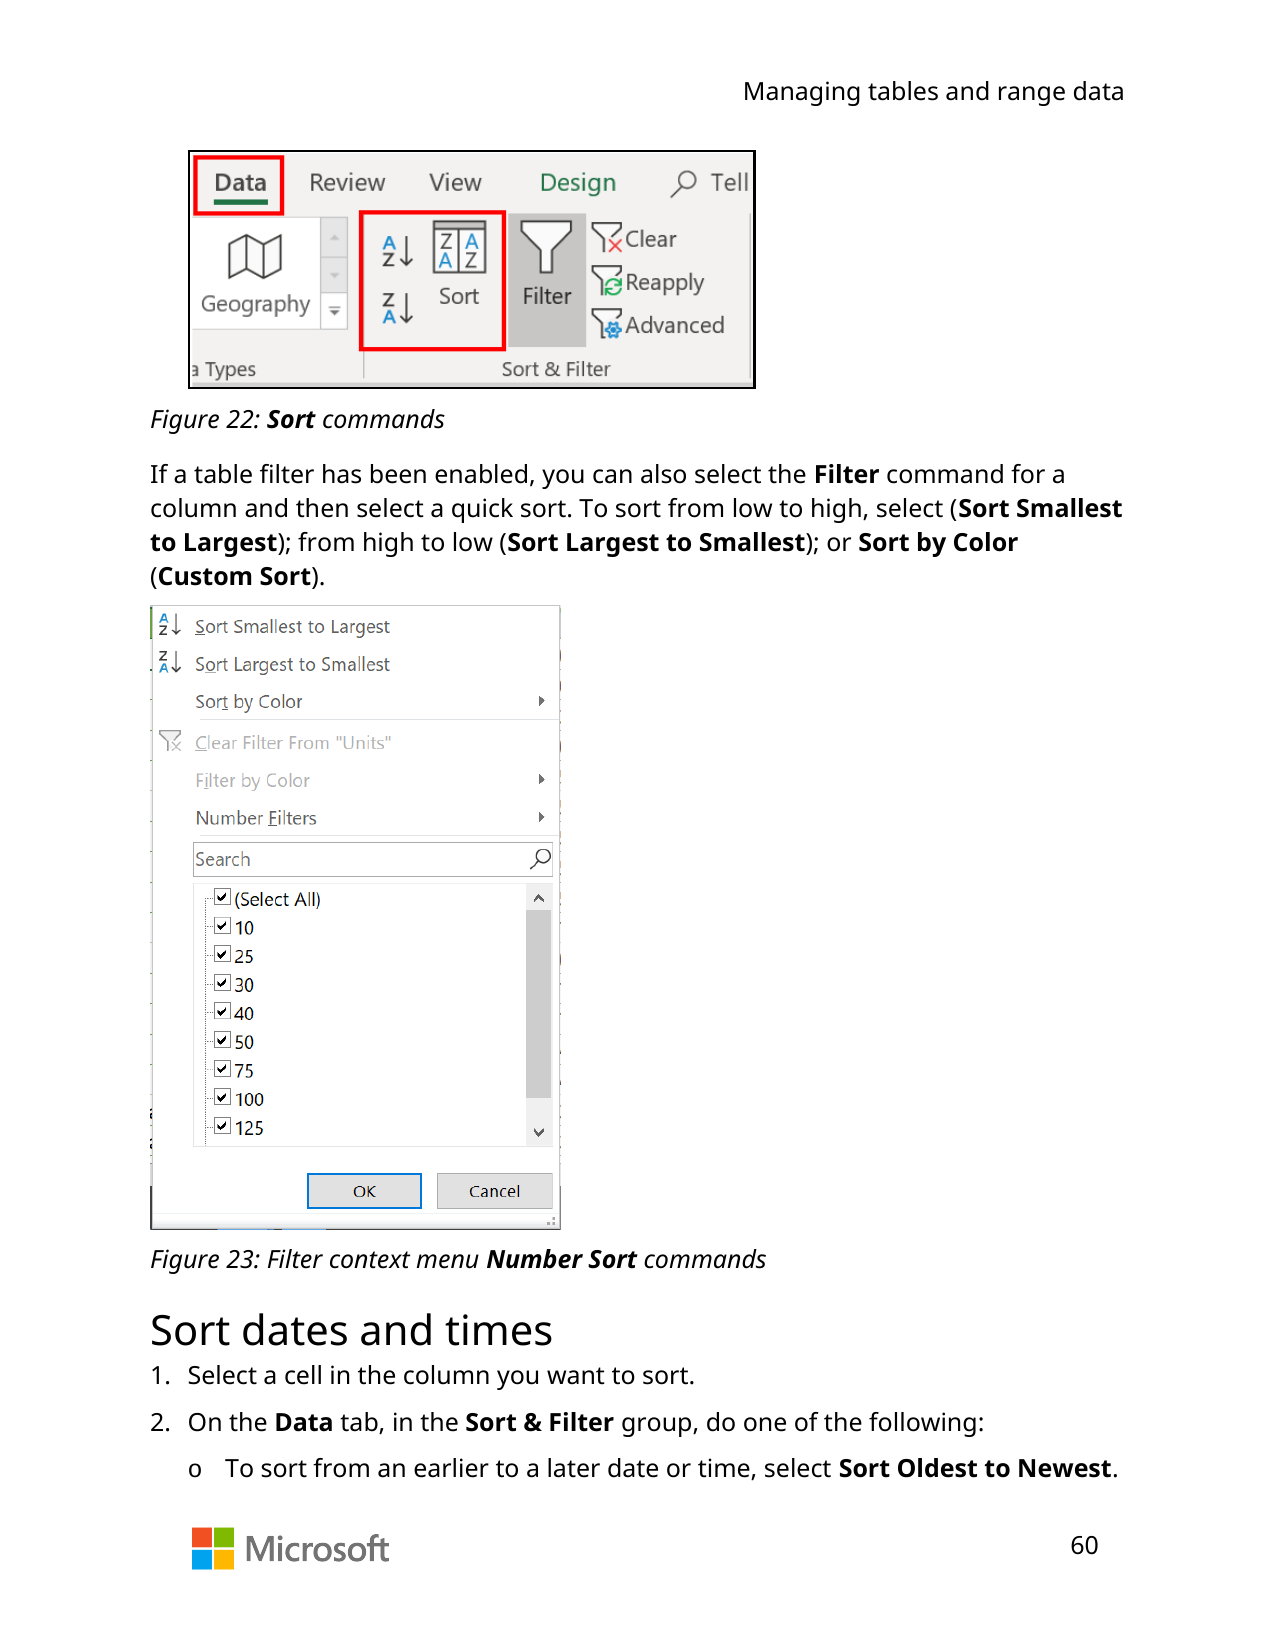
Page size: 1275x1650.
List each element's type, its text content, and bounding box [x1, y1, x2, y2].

subtitle Sort dates and times [150, 1301, 1125, 1358]
picture [190, 152, 753, 387]
text Figure 23: Filter context menu Number Sort commands [150, 1242, 1125, 1276]
text If a table filter has been enabled, you can also select the Filter command for a column and then select a quick sort. To sort from low to high, select (Sort Smallest to Largest); from high to low (Sort Largest to Smallest); or Sort by Color (Custom Sort). [150, 457, 1125, 593]
text Figure 22: Sort commands [150, 402, 1125, 436]
list Select a cell in the column you want to sort. [150, 1358, 1125, 1392]
picture [150, 1520, 431, 1576]
text To sort from an earlier to a later date or time, select Sort Oldest to Newest. [187, 1451, 1125, 1485]
picture [150, 605, 561, 1230]
list On the Data tab, in the Sort & Filter group, do one of the following: [150, 1404, 1125, 1438]
